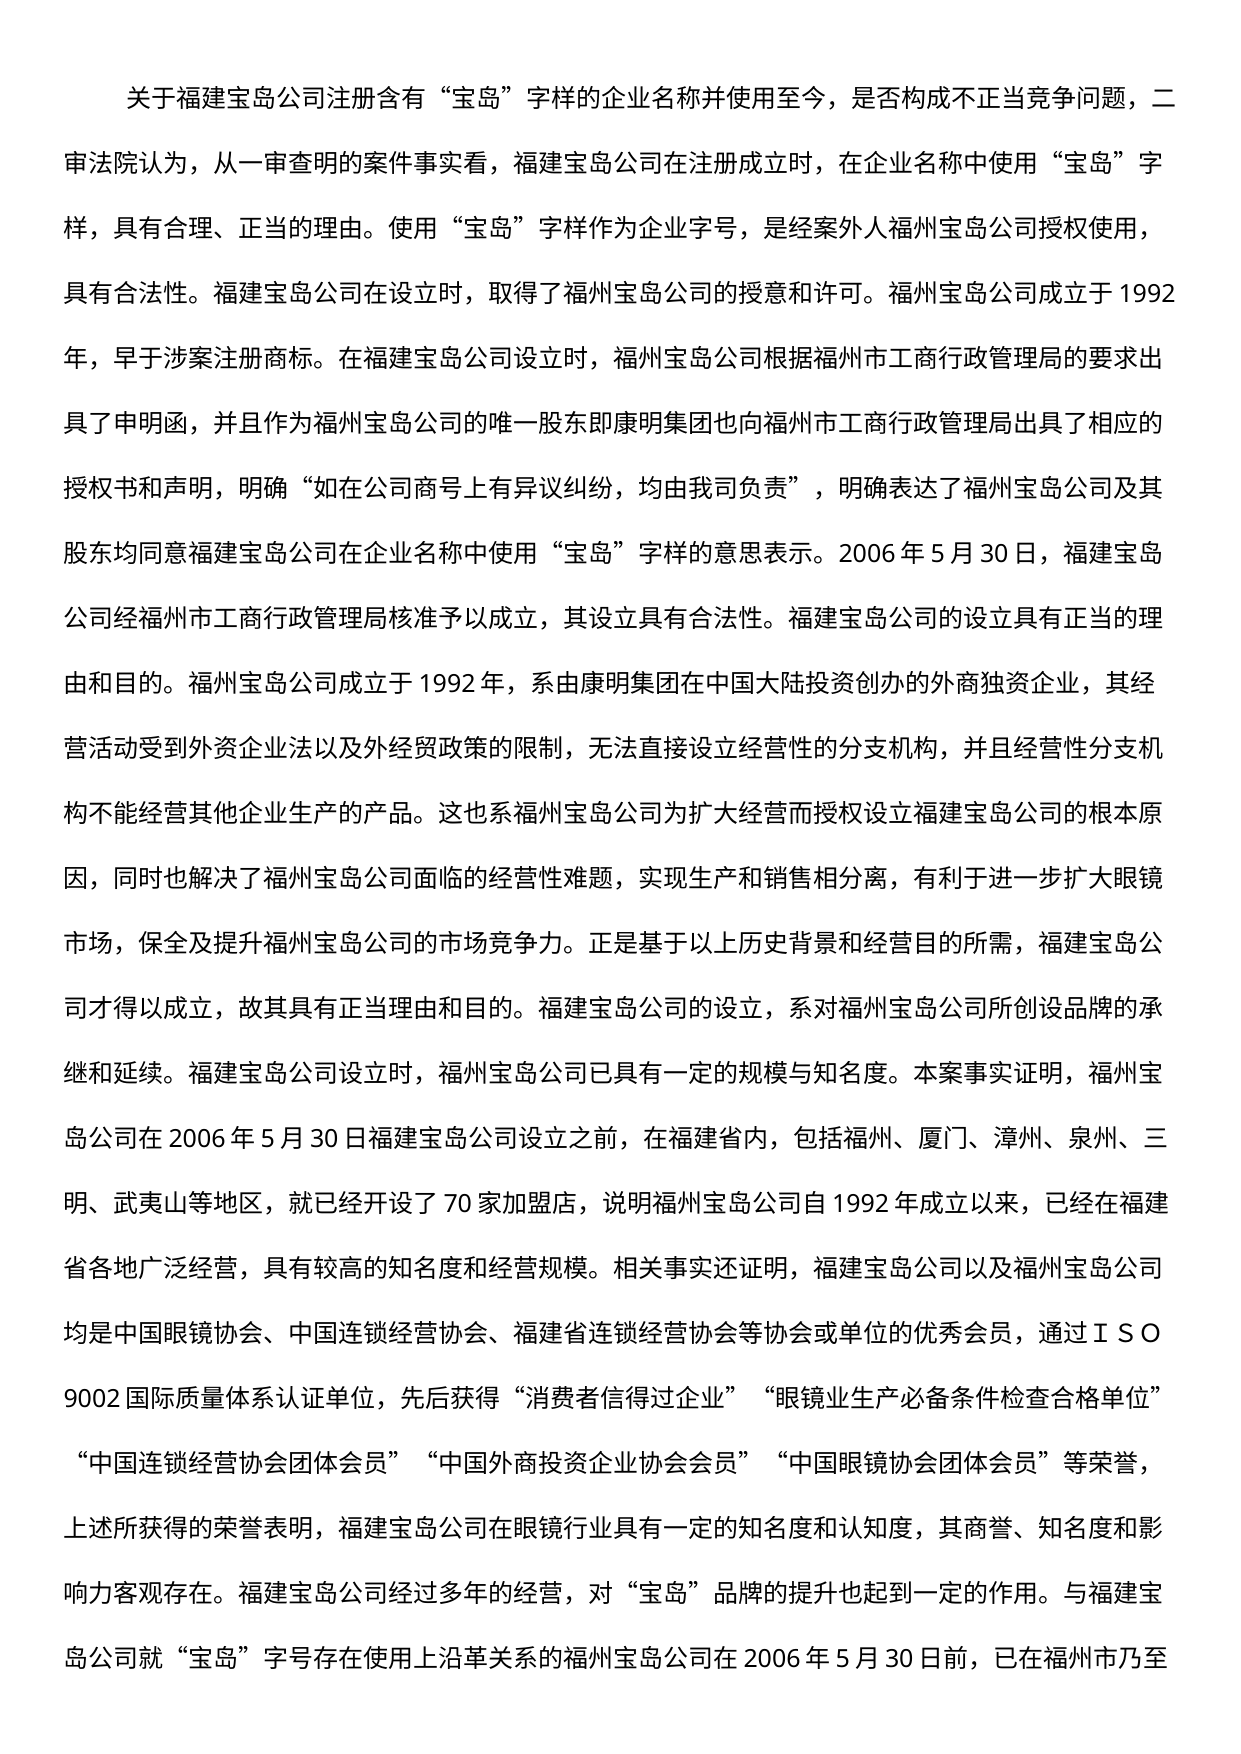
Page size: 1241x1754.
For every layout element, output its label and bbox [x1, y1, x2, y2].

text [63, 64, 1177, 1689]
